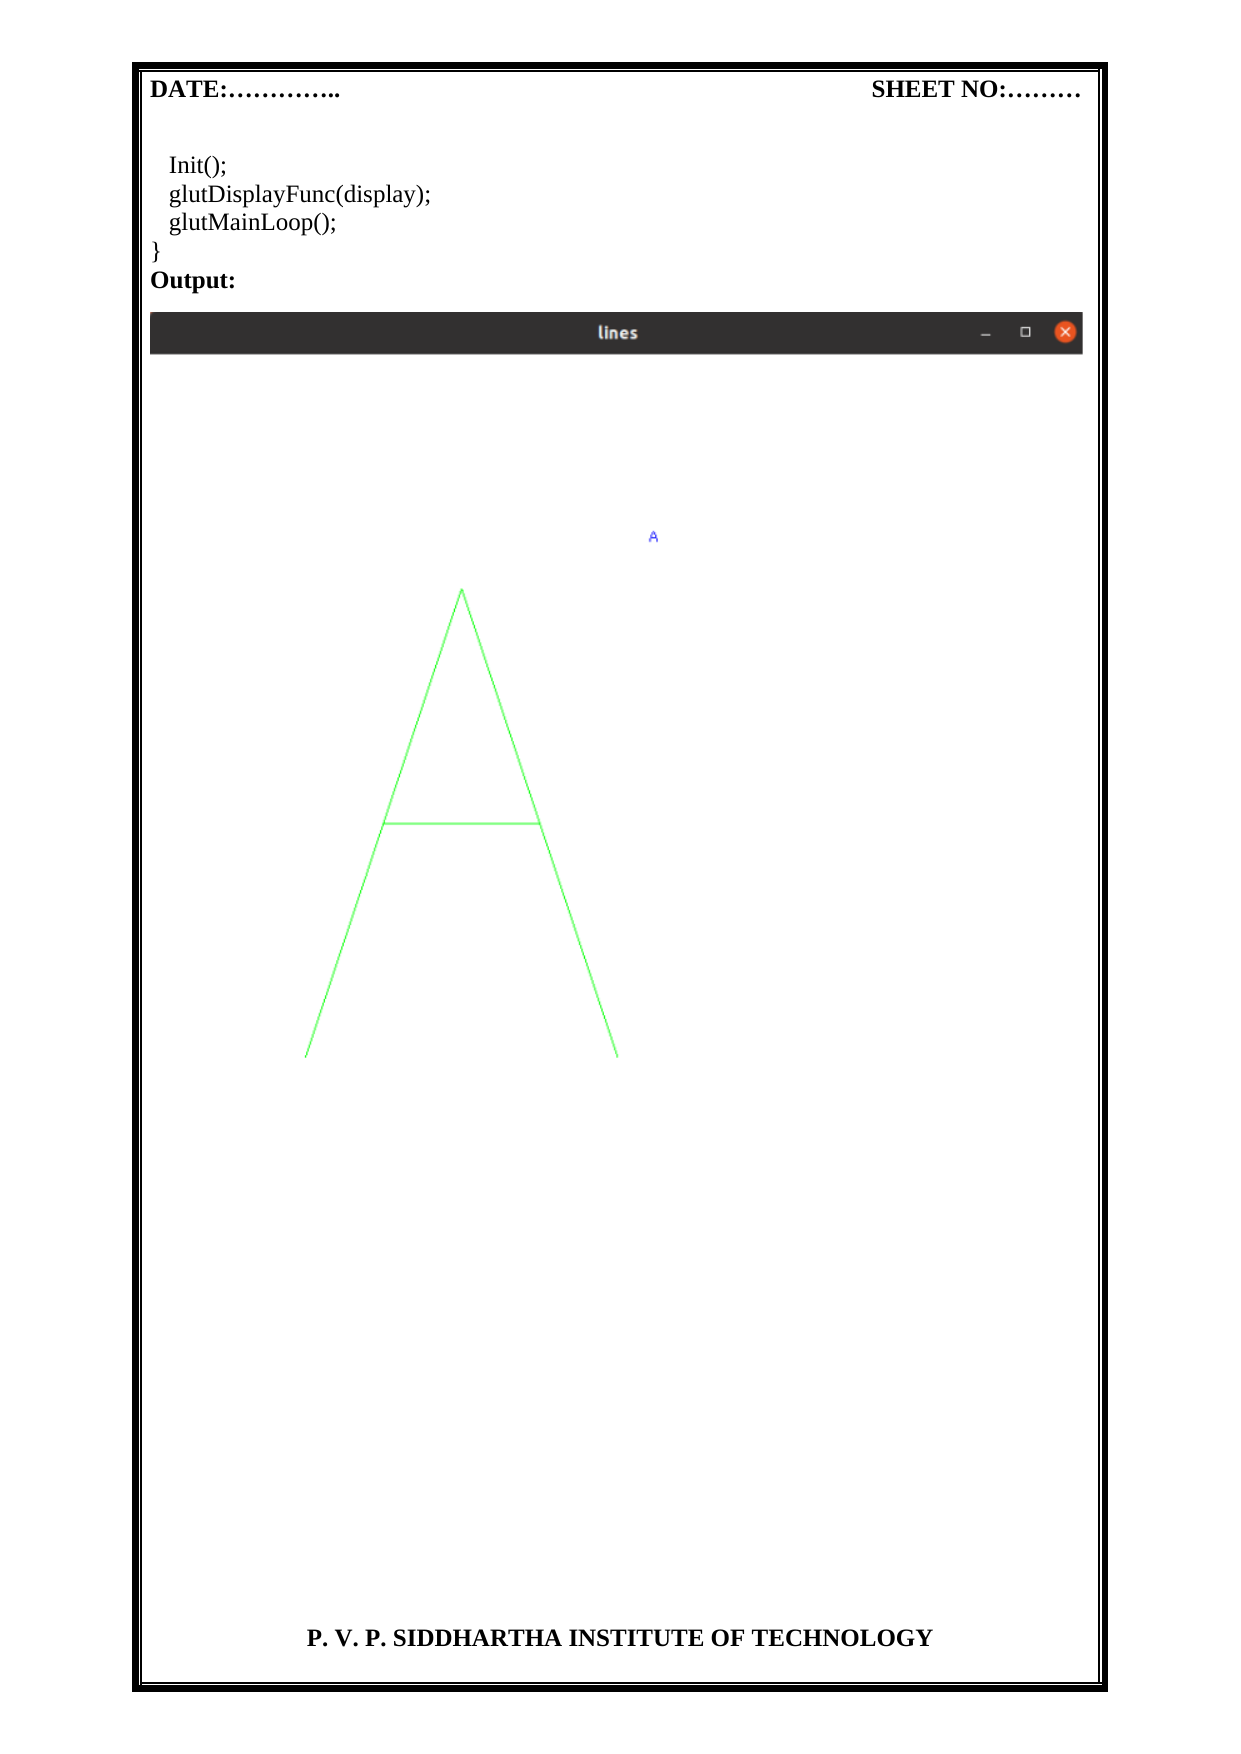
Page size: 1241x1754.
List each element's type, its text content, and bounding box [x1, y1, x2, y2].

picture [150, 312, 1083, 1178]
text glutMainLoop(); [150, 207, 1090, 236]
text Init(); [150, 150, 1090, 179]
text } [150, 236, 1090, 265]
text Output: [150, 265, 1090, 294]
text glutDisplayFunc(display); [150, 179, 1090, 207]
